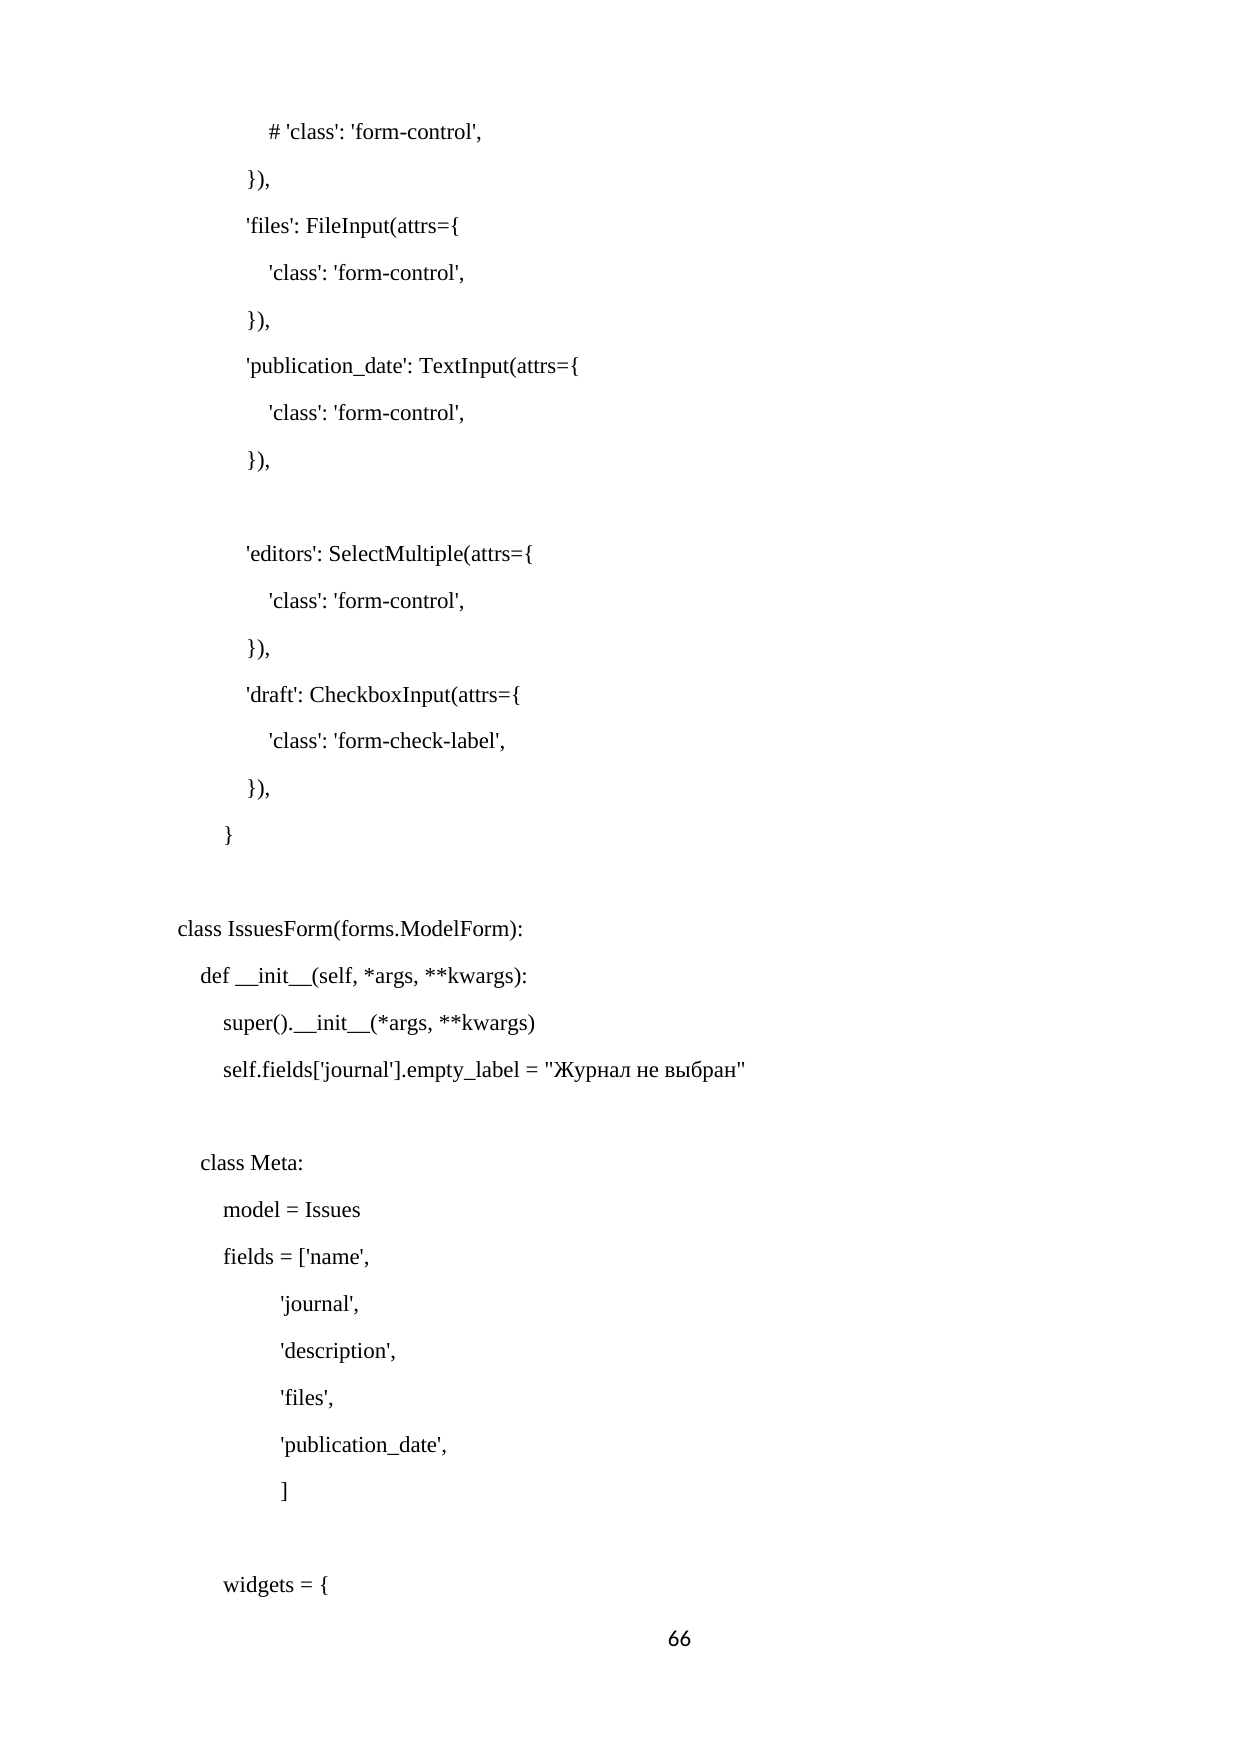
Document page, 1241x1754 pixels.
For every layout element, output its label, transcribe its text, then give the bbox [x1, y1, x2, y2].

text 'class': 'form-check-label', [177, 727, 1181, 754]
text 'class': 'form-control', [177, 259, 1181, 285]
text class IssuesForm(forms.ModelForm): [177, 915, 1181, 941]
text 'class': 'form-control', [177, 587, 1181, 613]
text 'journal', [177, 1290, 1181, 1316]
text 'description', [177, 1337, 1181, 1363]
text 'files', [177, 1384, 1181, 1410]
text 'publication_date': TextInput(attrs={ [177, 352, 1181, 379]
text 'publication_date', [177, 1431, 1181, 1457]
text fields = ['name', [177, 1243, 1181, 1269]
text }), [177, 446, 1181, 473]
text } [177, 821, 1181, 848]
text }), [177, 634, 1181, 660]
text ] [177, 1477, 1181, 1504]
text }), [177, 774, 1181, 801]
text 'files': FileInput(attrs={ [177, 212, 1181, 238]
text super().__init__(*args, **kwargs) [177, 1009, 1181, 1035]
text self.fields['journal'].empty_label = "Журнал не выбран" [177, 1056, 1181, 1082]
text class Meta: [177, 1149, 1181, 1176]
text 'draft': CheckboxInput(attrs={ [177, 681, 1181, 707]
text 'class': 'form-control', [177, 399, 1181, 426]
text # 'class': 'form-control', [177, 118, 1181, 144]
text widgets = { [177, 1571, 1181, 1598]
text }), [177, 165, 1181, 191]
text 'editors': SelectMultiple(attrs={ [177, 540, 1181, 566]
text def __init__(self, *args, **kwargs): [177, 962, 1181, 988]
text model = Issues [177, 1196, 1181, 1223]
text }), [177, 306, 1181, 332]
